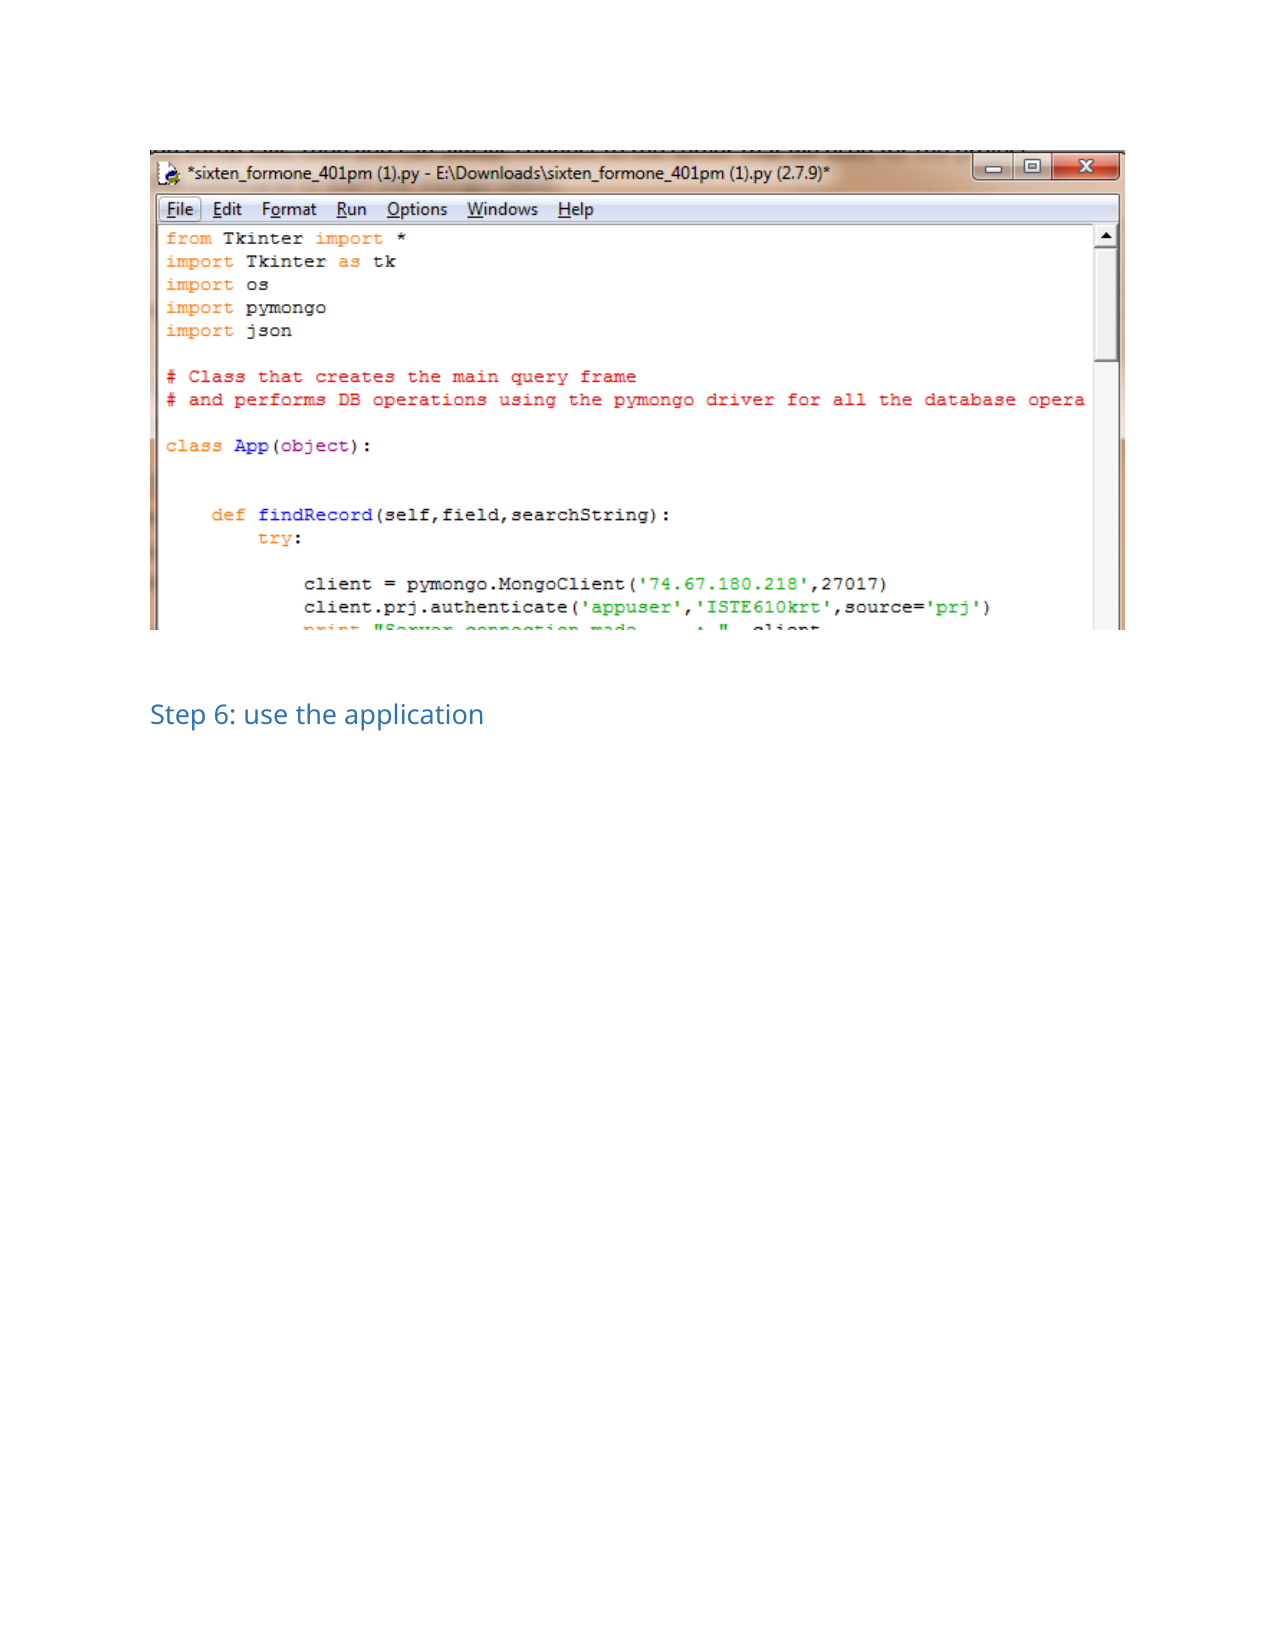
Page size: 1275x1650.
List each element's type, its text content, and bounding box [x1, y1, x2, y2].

picture [150, 150, 1125, 630]
subtitle Step 6: use the application [150, 695, 1125, 732]
